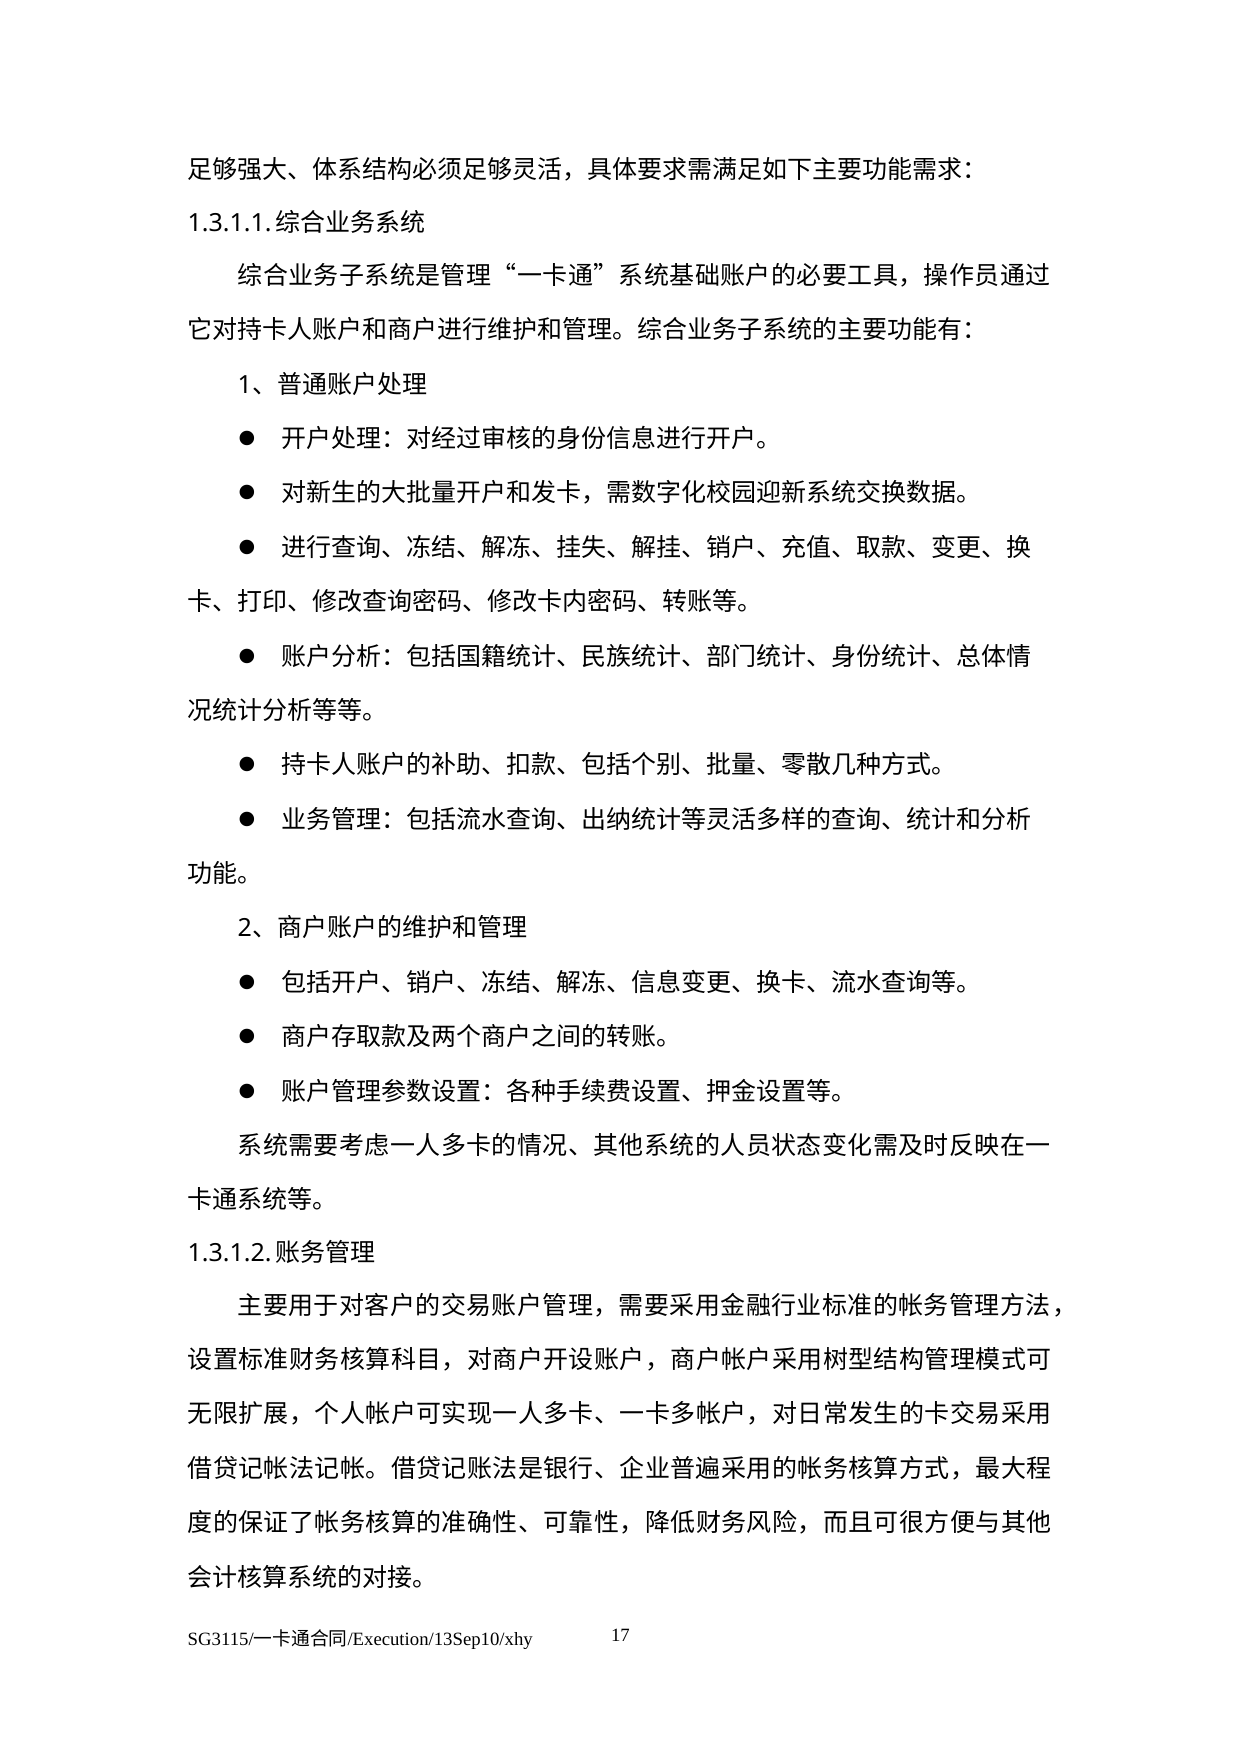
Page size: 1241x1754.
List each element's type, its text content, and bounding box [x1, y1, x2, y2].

list 账户分析：包括国籍统计、民族统计、部门统计、身份统计、总体情况统计分析等等。 [187, 636, 1053, 727]
text 1、普通账户处理 [187, 364, 1053, 400]
list 对新生的大批量开户和发卡，需数字化校园迎新系统交换数据。 [187, 473, 1053, 509]
text 系统需要考虑一人多卡的情况、其他系统的人员状态变化需及时反映在一卡通系统等。 [187, 1125, 1053, 1216]
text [187, 150, 1053, 186]
text 主要用于对客户的交易账户管理，需要采用金融行业标准的帐务管理方法，设置标准财务核算科目，对商户开设账户，商户帐户采用树型结构管理模式可无限扩展，个人帐户可实现一人多卡、一卡多帐户，对日常发生的卡交易采用借贷记帐法记帐。借贷记账法是银行、企业普遍采用的帐务核算方式，最大程度的保证了帐务核算的准确性、可靠性，降低财务风险，而且可很方便与其他会计核算系统的对接。 [187, 1285, 1053, 1593]
subtitle 综合业务系统 [187, 204, 1053, 238]
list 持卡人账户的补助、扣款、包括个别、批量、零散几种方式。 [187, 745, 1053, 781]
list 账户管理参数设置：各种手续费设置、押金设置等。 [187, 1071, 1053, 1107]
text 2、商户账户的维护和管理 [187, 908, 1053, 944]
list 包括开户、销户、冻结、解冻、信息变更、换卡、流水查询等。 [187, 962, 1053, 998]
list 开户处理：对经过审核的身份信息进行开户。 [187, 418, 1053, 455]
list 业务管理：包括流水查询、出纳统计等灵活多样的查询、统计和分析功能。 [187, 799, 1053, 890]
list 进行查询、冻结、解冻、挂失、解挂、销户、充值、取款、变更、换卡、打印、修改查询密码、修改卡内密码、转账等。 [187, 527, 1053, 618]
subtitle 账务管理 [187, 1234, 1053, 1268]
list 商户存取款及两个商户之间的转账。 [187, 1017, 1053, 1053]
text 综合业务子系统是管理“一卡通”系统基础账户的必要工具，操作员通过它对持卡人账户和商户进行维护和管理。综合业务子系统的主要功能有： [187, 255, 1053, 346]
